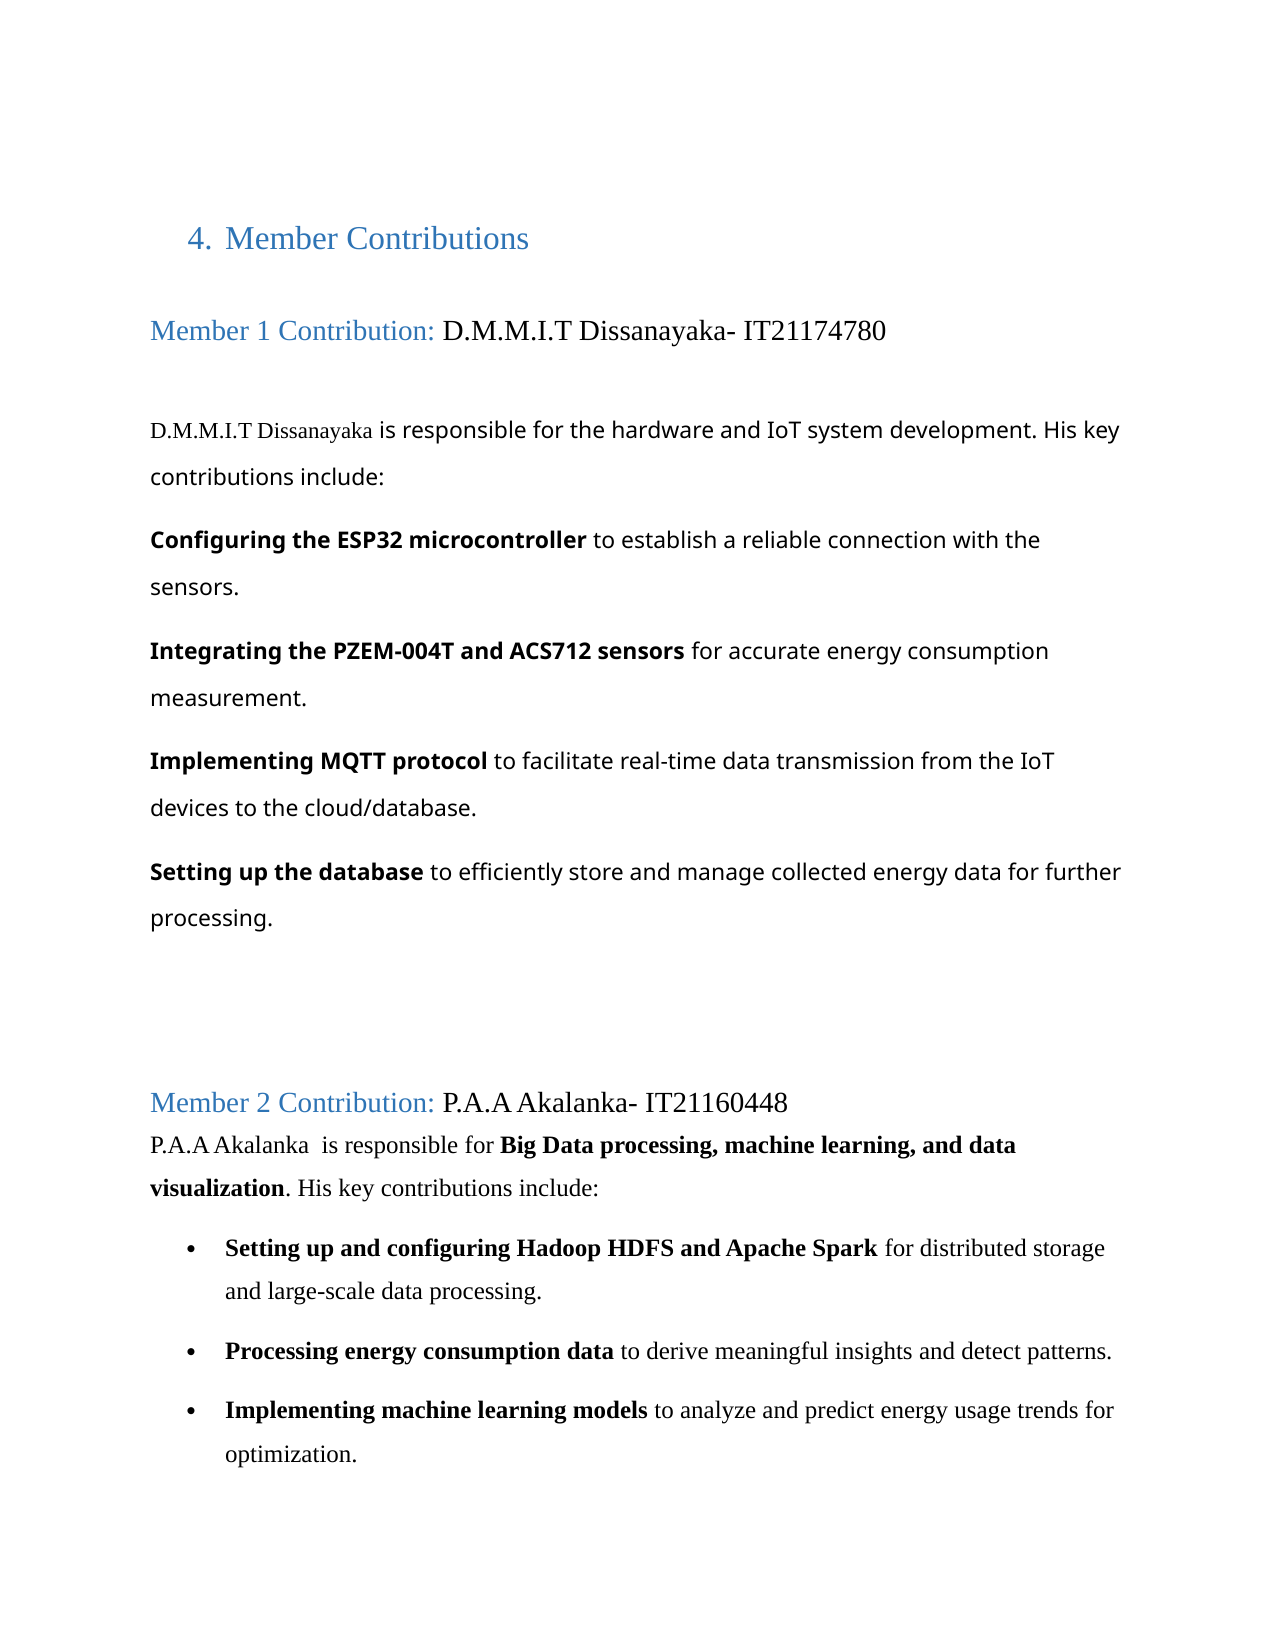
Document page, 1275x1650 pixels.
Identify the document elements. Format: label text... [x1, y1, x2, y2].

text Integrating the PZEM-004T and ACS712 sensors for accurate energy consumption measurement. [150, 634, 1125, 713]
subtitle Member 1 Contribution: D.M.M.I.T Dissanayaka- IT21174780 [150, 313, 1125, 347]
text Setting up the database to efficiently store and manage collected energy data for further processing. [150, 855, 1125, 933]
list Implementing machine learning models to analyze and predict energy usage trends for optimization. [187, 1396, 1125, 1467]
text P.A.A Akalanka is responsible for Big Data processing, machine learning, and data visualization. His key contributions include: [150, 1130, 1125, 1202]
subtitle Member 2 Contribution: P.A.A Akalanka- IT21160448 [150, 1086, 1125, 1119]
subtitle Member Contributions [187, 218, 1125, 257]
text D.M.M.I.T Dissanayaka is responsible for the hardware and IoT system development. His key contributions include: [150, 372, 1125, 492]
text Configuring the ESP32 microcontroller to establish a reliable connection with the sensors. [150, 524, 1125, 602]
list Setting up and configuring Hadoop HDFS and Apache Spark for distributed storage and large-scale data processing. [187, 1233, 1125, 1305]
text Implementing MQTT protocol to facilitate real-time data transmission from the IoT devices to the cloud/database. [150, 745, 1125, 823]
list Processing energy consumption data to derive meaningful insights and detect patterns. [187, 1336, 1125, 1364]
